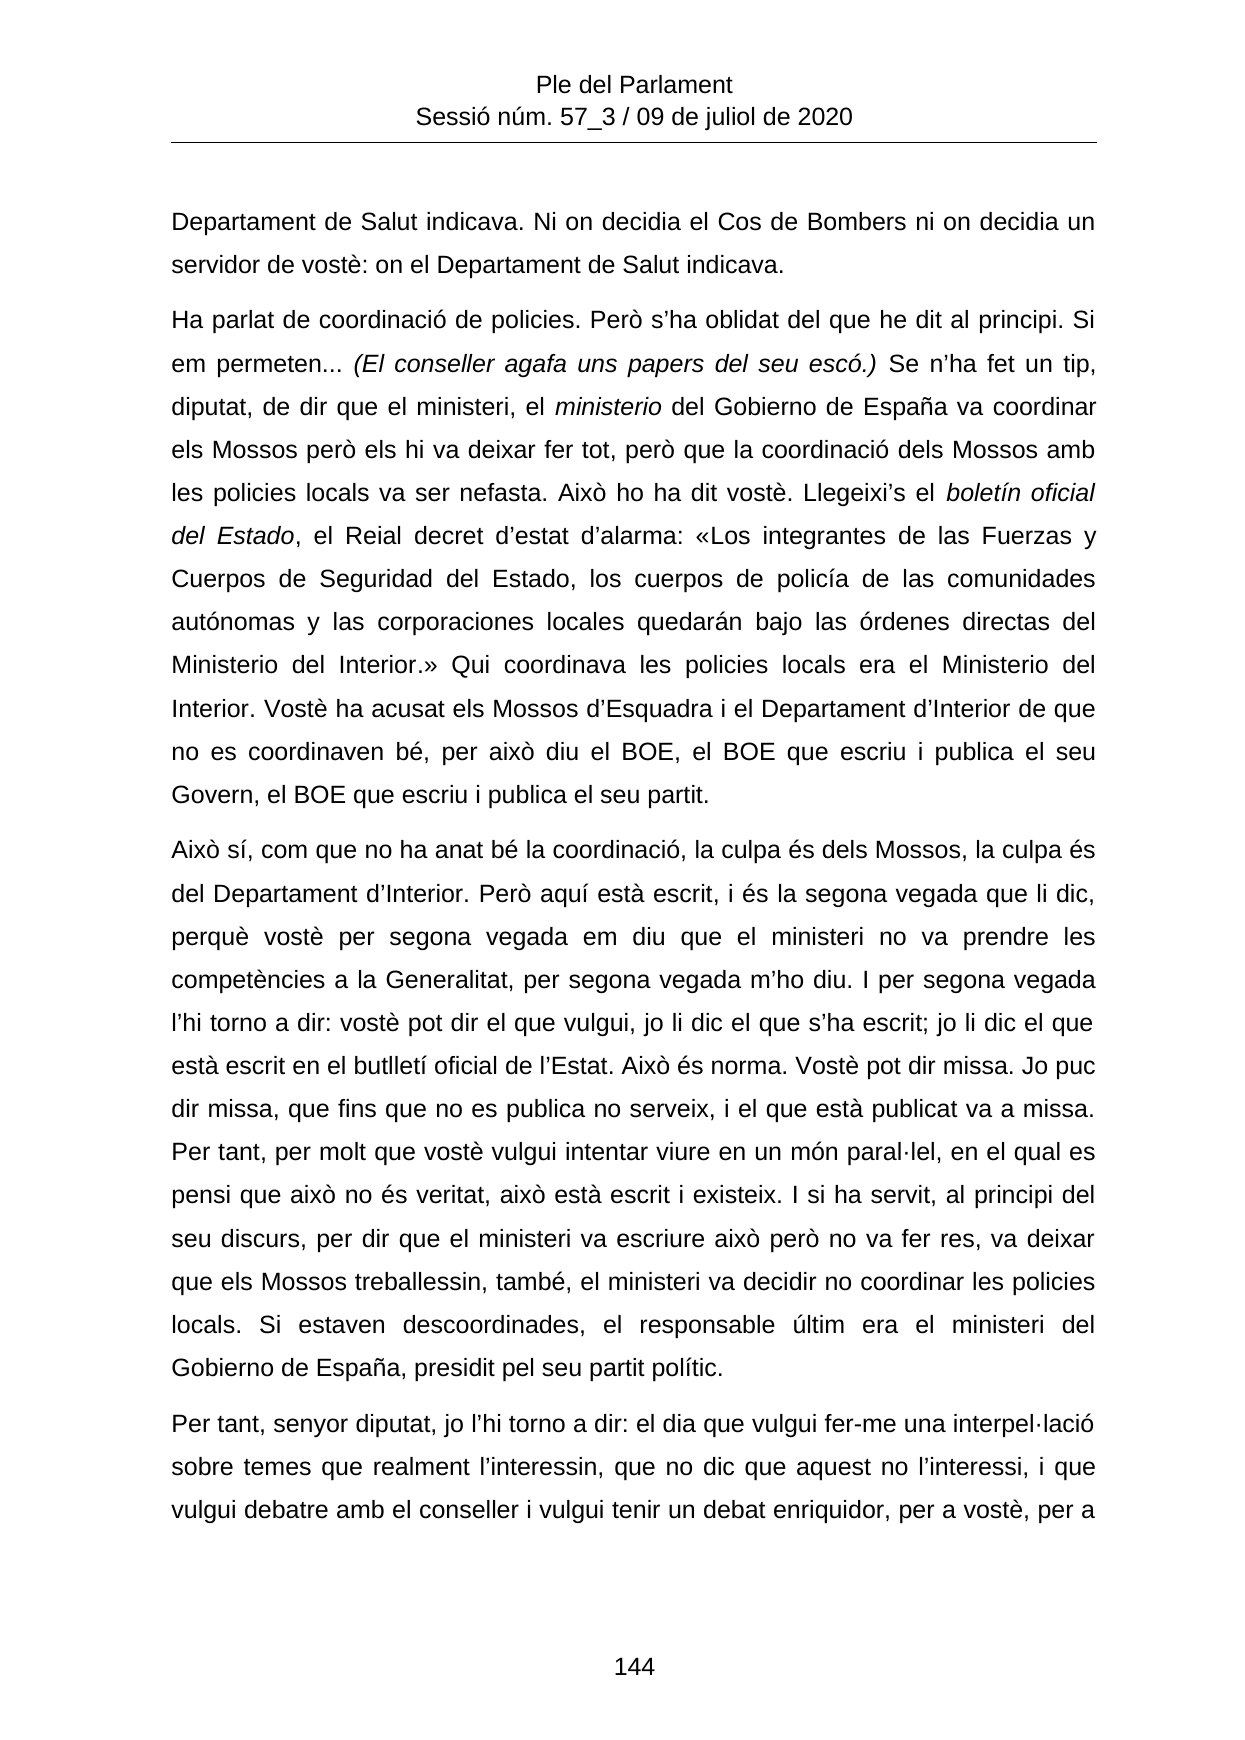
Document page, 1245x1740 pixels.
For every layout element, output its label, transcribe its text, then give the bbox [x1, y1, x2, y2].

text Ha parlat de coordinació de policies. Però s’ha oblidat del que he dit al principi. Si em permeten... (El conseller agafa uns papers del seu escó.) Se n’ha fet un tip, diputat, de dir que el ministeri, el ministerio del Gobierno de España va coordinar els Mossos però els hi va deixar fer tot, però que la coordinació dels Mossos amb les policies locals va ser nefasta. Això ho ha dit vostè. Llegeixi’s el boletín oficial del Estado, el Reial decret d’estat d’alarma: «Los integrantes de las Fuerzas y Cuerpos de Seguridad del Estado, los cuerpos de policía de las comunidades autónomas y las corporaciones locales quedarán bajo las órdenes directas del Ministerio del Interior.» Qui coordinava les policies locals era el Ministerio del Interior. Vostè ha acusat els Mossos d’Esquadra i el Departament d’Interior de que no es coordinaven bé, per això diu el BOE, el BOE que escriu i publica el seu Govern, el BOE que escriu i publica el seu partit. [171, 306, 1097, 809]
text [171, 1409, 1097, 1524]
text Això sí, com que no ha anat bé la coordinació, la culpa és dels Mossos, la culpa és del Departament d’Interior. Però aquí està escrit, i és la segona vegada que li dic, perquè vostè per segona vegada em diu que el ministeri no va prendre les competències a la Generalitat, per segona vegada m’ho diu. I per segona vegada l’hi torno a dir: vostè pot dir el que vulgui, jo li dic el que s’ha escrit; jo li dic el que està escrit en el butlletí oficial de l’Estat. Això és norma. Vostè pot dir missa. Jo puc dir missa, que fins que no es publica no serveix, i el que està publicat va a missa. Per tant, per molt que vostè vulgui intentar viure en un món paral·lel, en el qual es pensi que això no és veritat, això està escrit i existeix. I si ha servit, al principi del seu discurs, per dir que el ministeri va escriure això però no va fer res, va deixar que els Mossos treballessin, també, el ministeri va decidir no coordinar les policies locals. Si estaven descoordinades, el responsable últim era el ministeri del Gobierno de España, presidit pel seu partit polític. [171, 836, 1097, 1382]
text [171, 207, 1097, 279]
